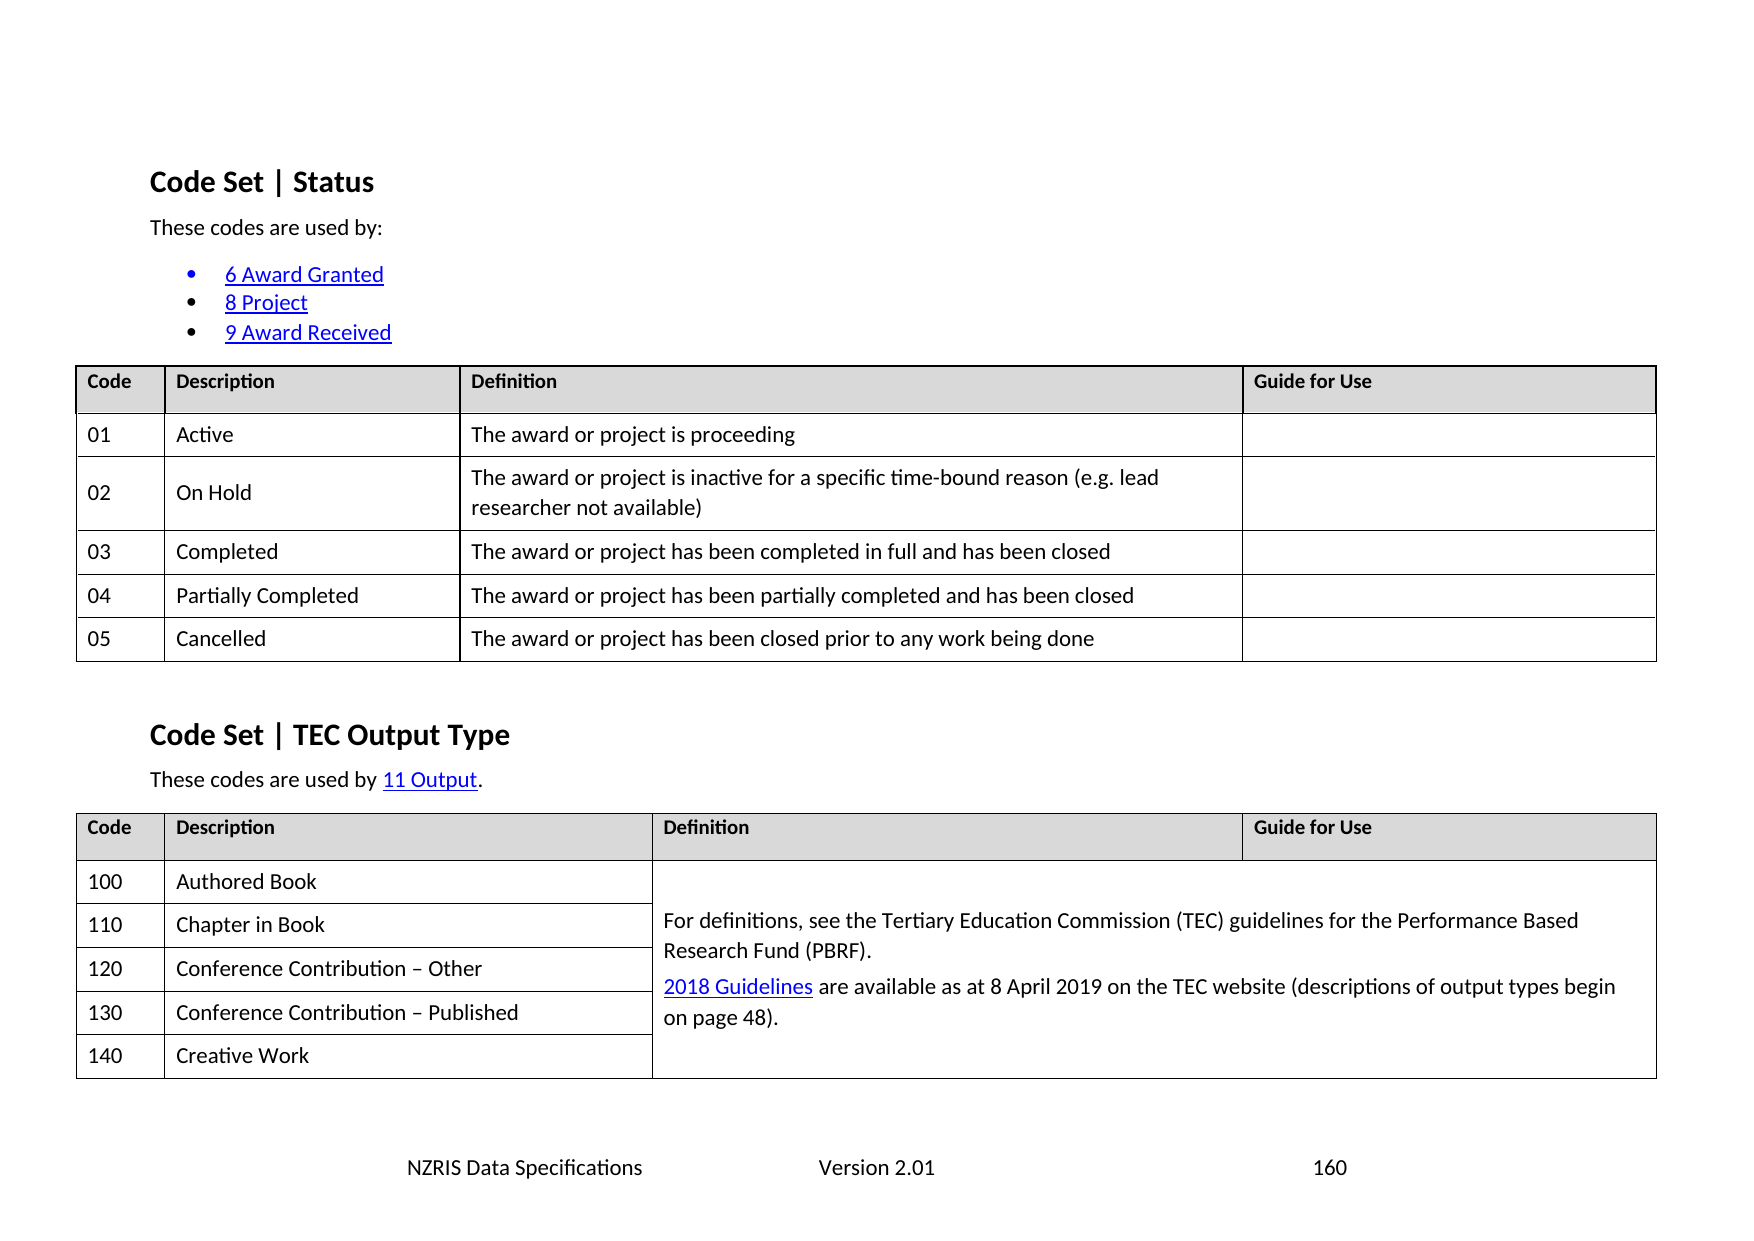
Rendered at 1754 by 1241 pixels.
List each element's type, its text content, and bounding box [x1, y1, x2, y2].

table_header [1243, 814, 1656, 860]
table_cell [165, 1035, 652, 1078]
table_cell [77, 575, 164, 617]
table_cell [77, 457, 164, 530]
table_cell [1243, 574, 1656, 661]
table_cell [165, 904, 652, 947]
text These codes are used by: [150, 213, 1604, 241]
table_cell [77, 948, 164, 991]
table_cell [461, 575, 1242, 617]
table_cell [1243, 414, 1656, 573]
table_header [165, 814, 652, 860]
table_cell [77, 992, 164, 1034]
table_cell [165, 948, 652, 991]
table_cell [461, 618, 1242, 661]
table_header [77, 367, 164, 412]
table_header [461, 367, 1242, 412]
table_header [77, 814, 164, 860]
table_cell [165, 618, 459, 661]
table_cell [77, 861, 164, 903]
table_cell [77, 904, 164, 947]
list 8 Project [187, 288, 1604, 316]
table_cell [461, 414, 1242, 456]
list 9 Award Received [187, 318, 1604, 346]
subtitle Code Set | TEC Output Type [150, 715, 1604, 753]
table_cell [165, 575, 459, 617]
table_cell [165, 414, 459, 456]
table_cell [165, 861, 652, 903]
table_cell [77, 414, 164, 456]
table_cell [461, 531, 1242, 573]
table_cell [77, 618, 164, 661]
list 6 Award Granted [187, 260, 1604, 288]
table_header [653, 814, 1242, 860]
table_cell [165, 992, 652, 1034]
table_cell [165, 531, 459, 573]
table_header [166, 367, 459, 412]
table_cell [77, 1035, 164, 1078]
subtitle Code Set | Status [150, 162, 1604, 201]
text These codes are used by 11 Output. [150, 766, 1604, 793]
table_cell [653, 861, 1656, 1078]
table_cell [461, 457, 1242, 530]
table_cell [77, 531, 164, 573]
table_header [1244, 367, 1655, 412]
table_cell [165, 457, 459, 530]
